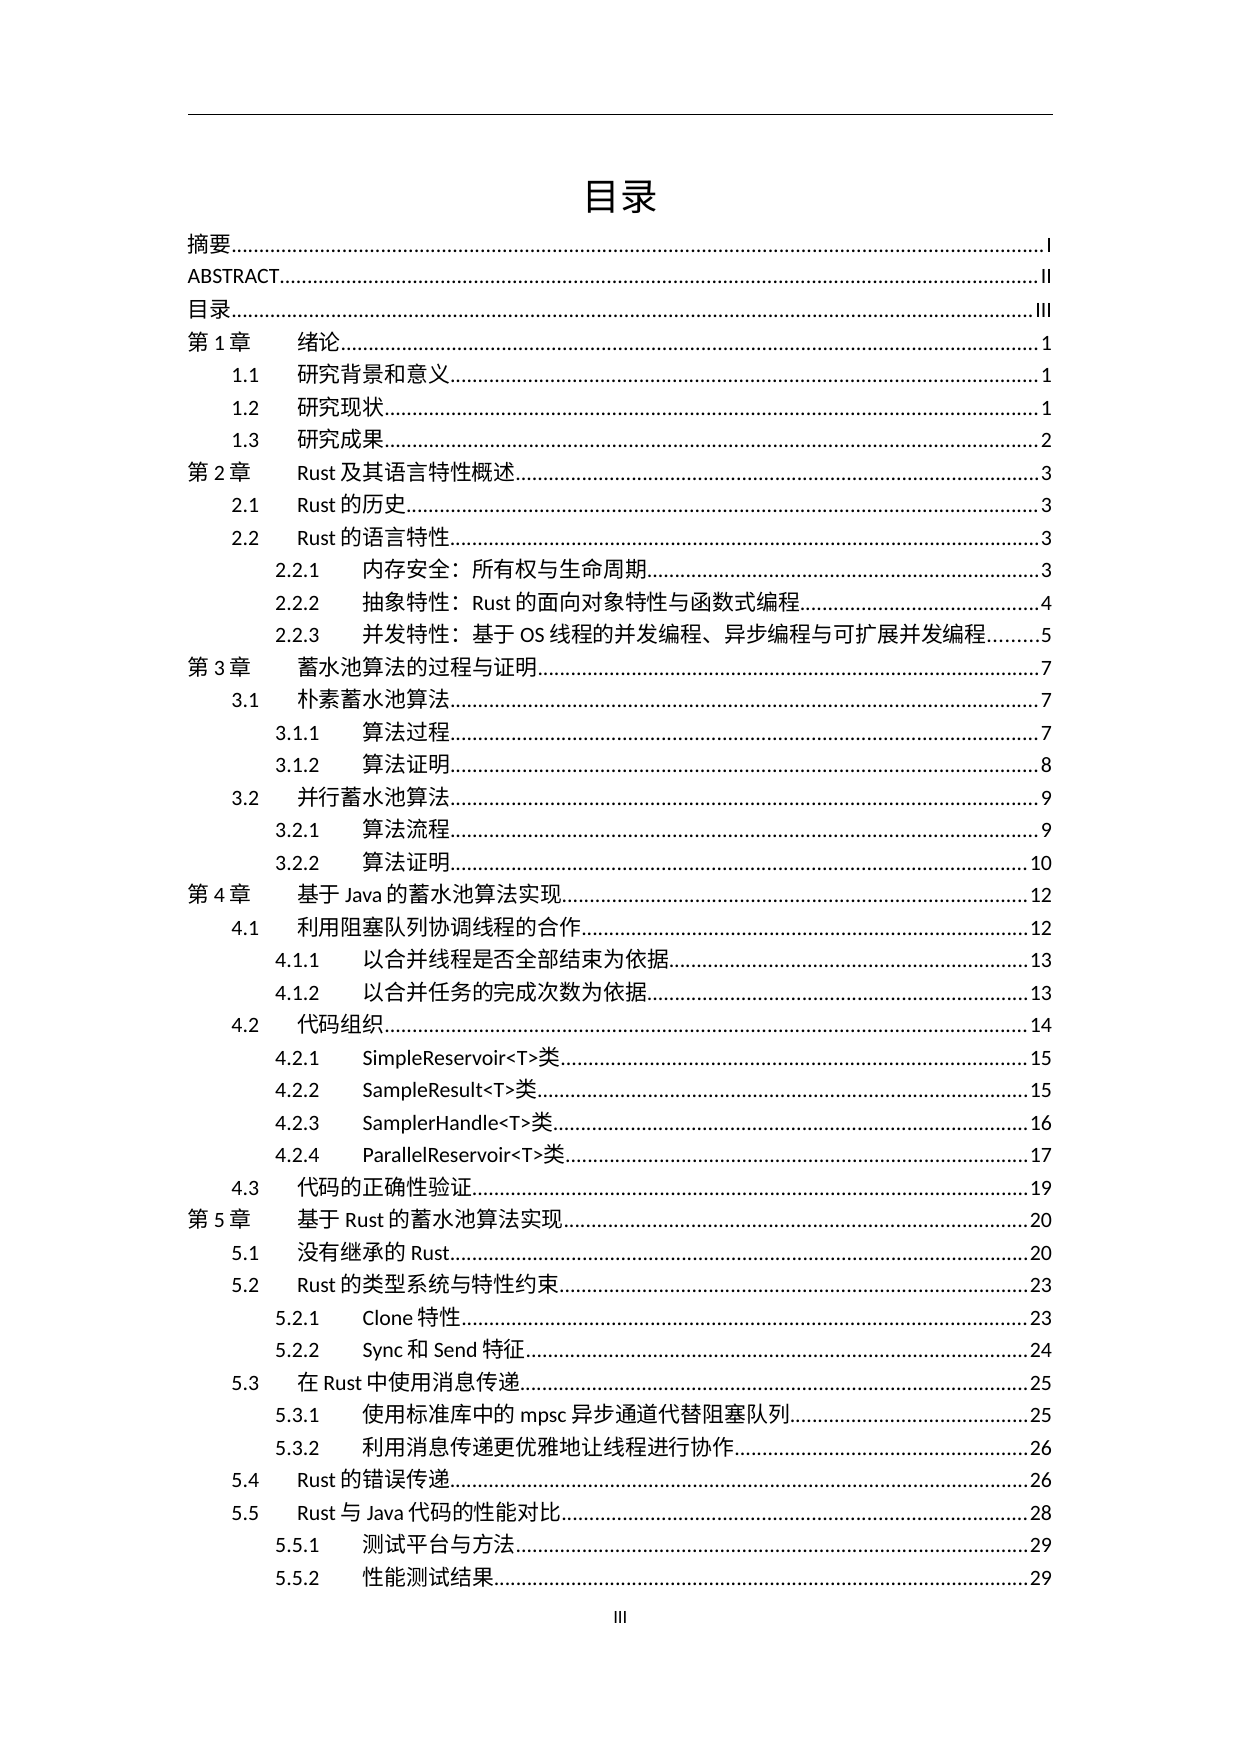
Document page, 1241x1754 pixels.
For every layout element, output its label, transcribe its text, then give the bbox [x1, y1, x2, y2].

text 5.2.2 Sync和Send特征 24 [275, 1332, 1053, 1364]
text 目录 [187, 162, 1053, 227]
text 2.2.2 抽象特性：Rust的面向对象特性与函数式编程 4 [275, 584, 1053, 617]
text 3.1 朴素蓄水池算法 7 [231, 682, 1053, 714]
text 4.3 代码的正确性验证 19 [231, 1169, 1053, 1202]
text 3.2.1 算法流程 9 [275, 812, 1053, 844]
text 第3章 蓄水池算法的过程与证明 7 [187, 649, 1053, 682]
text 4.2.2 SampleResult<T>类 15 [275, 1072, 1053, 1104]
text 3.2 并行蓄水池算法 9 [231, 779, 1053, 812]
text 4.2 代码组织 14 [231, 1007, 1053, 1039]
text 3.1.1 算法过程 7 [275, 714, 1053, 747]
text 5.2.1 Clone特性 23 [275, 1299, 1053, 1332]
text 第4章 基于Java的蓄水池算法实现 12 [187, 877, 1053, 909]
text 5.1 没有继承的Rust 20 [231, 1234, 1053, 1267]
text 5.2 Rust的类型系统与特性约束 23 [231, 1267, 1053, 1299]
text 5.5 Rust与Java代码的性能对比 28 [231, 1494, 1053, 1527]
text 1.3 研究成果 2 [231, 422, 1053, 454]
text 2.2.3 并发特性：基于OS线程的并发编程、异步编程与可扩展并发编程 5 [275, 617, 1053, 649]
text 目录 III [187, 292, 1053, 324]
text 2.2.1 内存安全：所有权与生命周期 3 [275, 552, 1053, 584]
text 1.2 研究现状 1 [231, 389, 1053, 422]
text 2.2 Rust的语言特性 3 [231, 519, 1053, 552]
text 5.3.2 利用消息传递更优雅地让线程进行协作 26 [275, 1429, 1053, 1462]
text 5.5.2 性能测试结果 29 [275, 1559, 1053, 1592]
text 3.2.2 算法证明 10 [275, 844, 1053, 877]
text 4.1.1 以合并线程是否全部结束为依据 13 [275, 942, 1053, 974]
text ABSTRACT II [187, 259, 1053, 292]
text 5.3.1 使用标准库中的mpsc异步通道代替阻塞队列 25 [275, 1397, 1053, 1429]
text 第5章 基于Rust的蓄水池算法实现 20 [187, 1202, 1053, 1234]
text 4.1 利用阻塞队列协调线程的合作 12 [231, 909, 1053, 942]
text 摘要 I [187, 227, 1053, 259]
text 第2章 Rust及其语言特性概述 3 [187, 454, 1053, 487]
text 第1章 绪论 1 [187, 324, 1053, 357]
text 4.2.4 ParallelReservoir<T>类 17 [275, 1137, 1053, 1169]
text 1.1 研究背景和意义 1 [231, 357, 1053, 389]
text 4.2.3 SamplerHandle<T>类 16 [275, 1104, 1053, 1137]
text 5.3 在Rust中使用消息传递 25 [231, 1364, 1053, 1397]
text 5.4 Rust的错误传递 26 [231, 1462, 1053, 1494]
text 3.1.2 算法证明 8 [275, 747, 1053, 779]
text 5.5.1 测试平台与方法 29 [275, 1527, 1053, 1559]
text 2.1 Rust的历史 3 [231, 487, 1053, 519]
text 4.2.1 SimpleReservoir<T>类 15 [275, 1039, 1053, 1072]
text 4.1.2 以合并任务的完成次数为依据 13 [275, 974, 1053, 1007]
